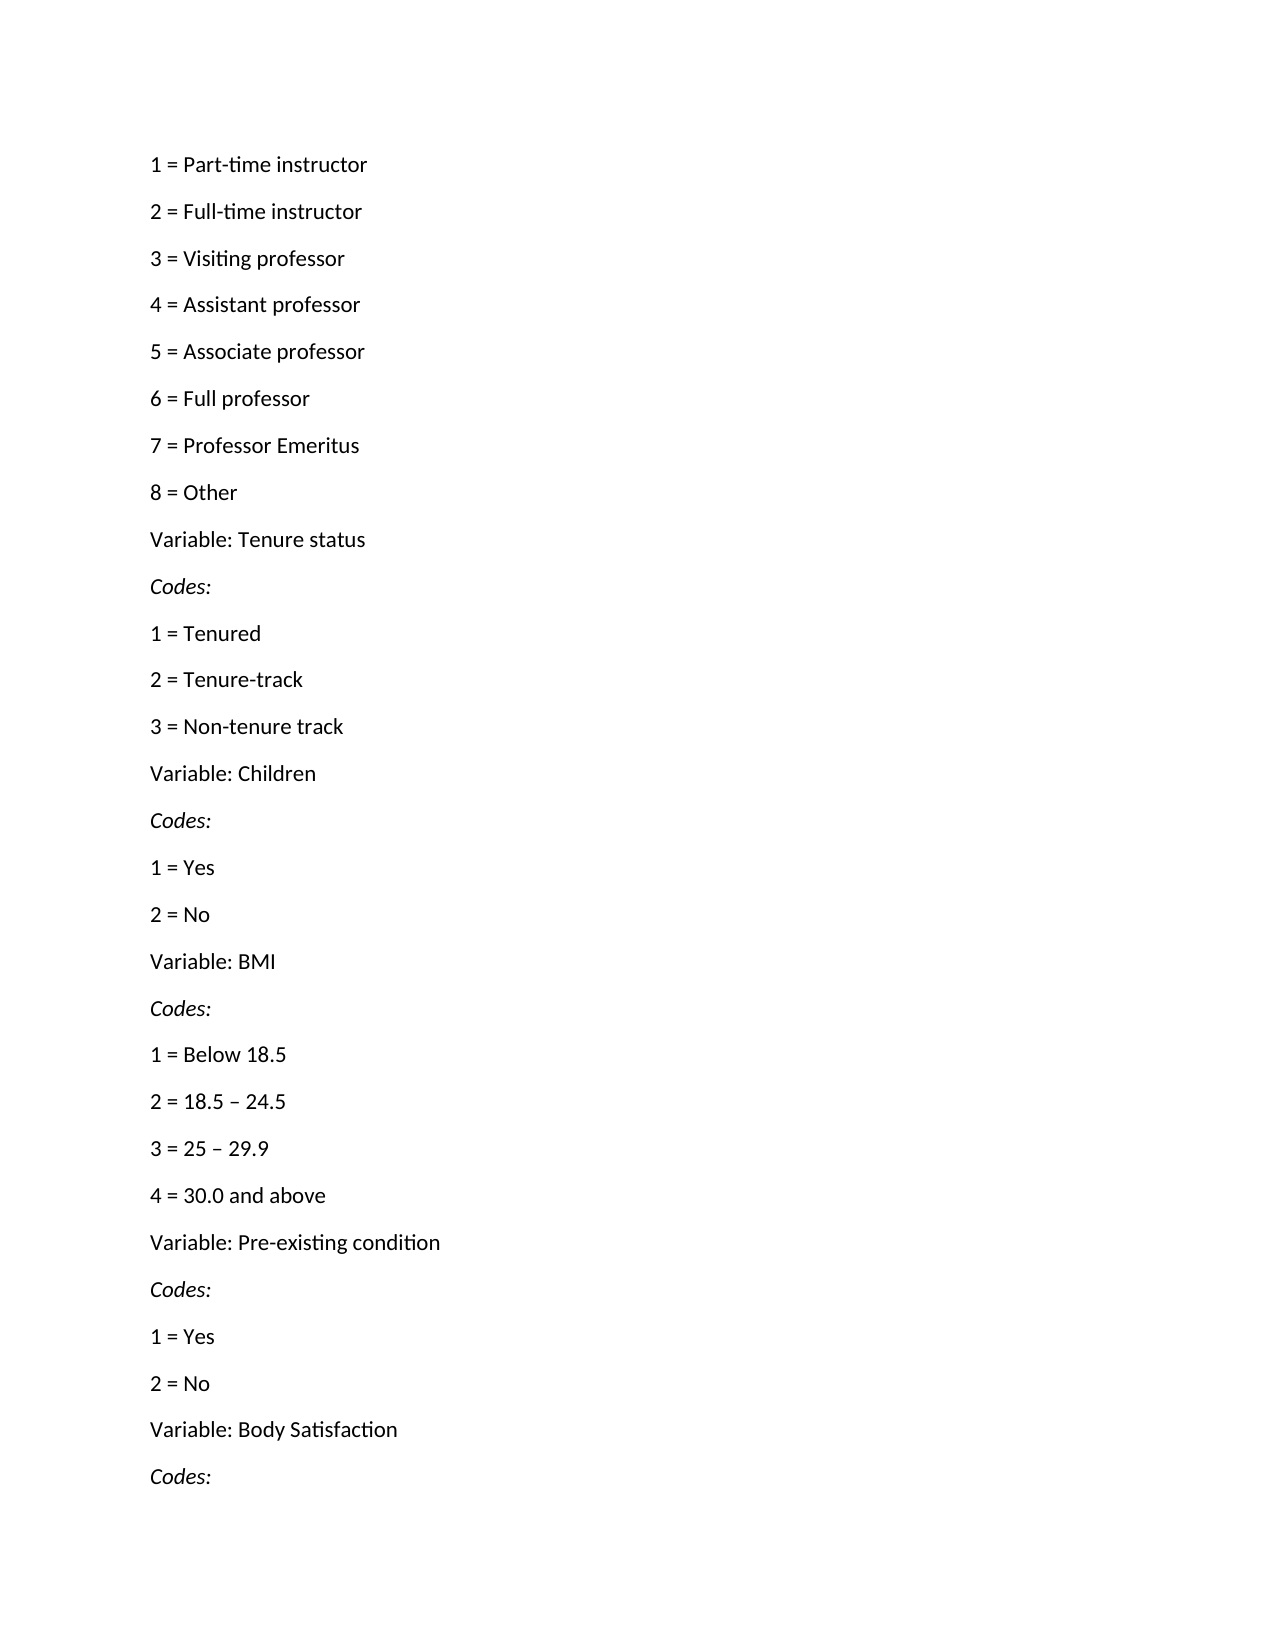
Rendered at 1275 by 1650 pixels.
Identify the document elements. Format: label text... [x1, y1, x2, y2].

text 1 = Below 18.5 [150, 1041, 1125, 1069]
text 3 = 25 – 29.9 [150, 1134, 1125, 1162]
text 2 = Full-time instructor [150, 197, 1125, 225]
text 3 = Non-tenure track [150, 712, 1125, 741]
text Variable: Pre-existing condition [150, 1228, 1125, 1256]
text 4 = Assistant professor [150, 291, 1125, 319]
text 4 = 30.0 and above [150, 1181, 1125, 1209]
text 8 = Other [150, 478, 1125, 506]
text Codes: [150, 806, 1125, 834]
text 5 = Associate professor [150, 337, 1125, 366]
text Codes: [150, 994, 1125, 1022]
text 6 = Full professor [150, 384, 1125, 412]
text 1 = Part-time instructor [150, 150, 1125, 178]
text Codes: [150, 1275, 1125, 1303]
text 7 = Professor Emeritus [150, 431, 1125, 459]
text 2 = No [150, 900, 1125, 928]
text Codes: [150, 1462, 1125, 1491]
text Variable: BMI [150, 947, 1125, 975]
text Variable: Body Satisfaction [150, 1416, 1125, 1444]
text 1 = Tenured [150, 619, 1125, 647]
text 1 = Yes [150, 853, 1125, 881]
text 2 = Tenure-track [150, 666, 1125, 694]
text 2 = No [150, 1369, 1125, 1397]
text Variable: Children [150, 759, 1125, 787]
text 3 = Visiting professor [150, 244, 1125, 272]
text Codes: [150, 572, 1125, 600]
text 2 = 18.5 – 24.5 [150, 1087, 1125, 1116]
text Variable: Tenure status [150, 525, 1125, 553]
text 1 = Yes [150, 1322, 1125, 1350]
